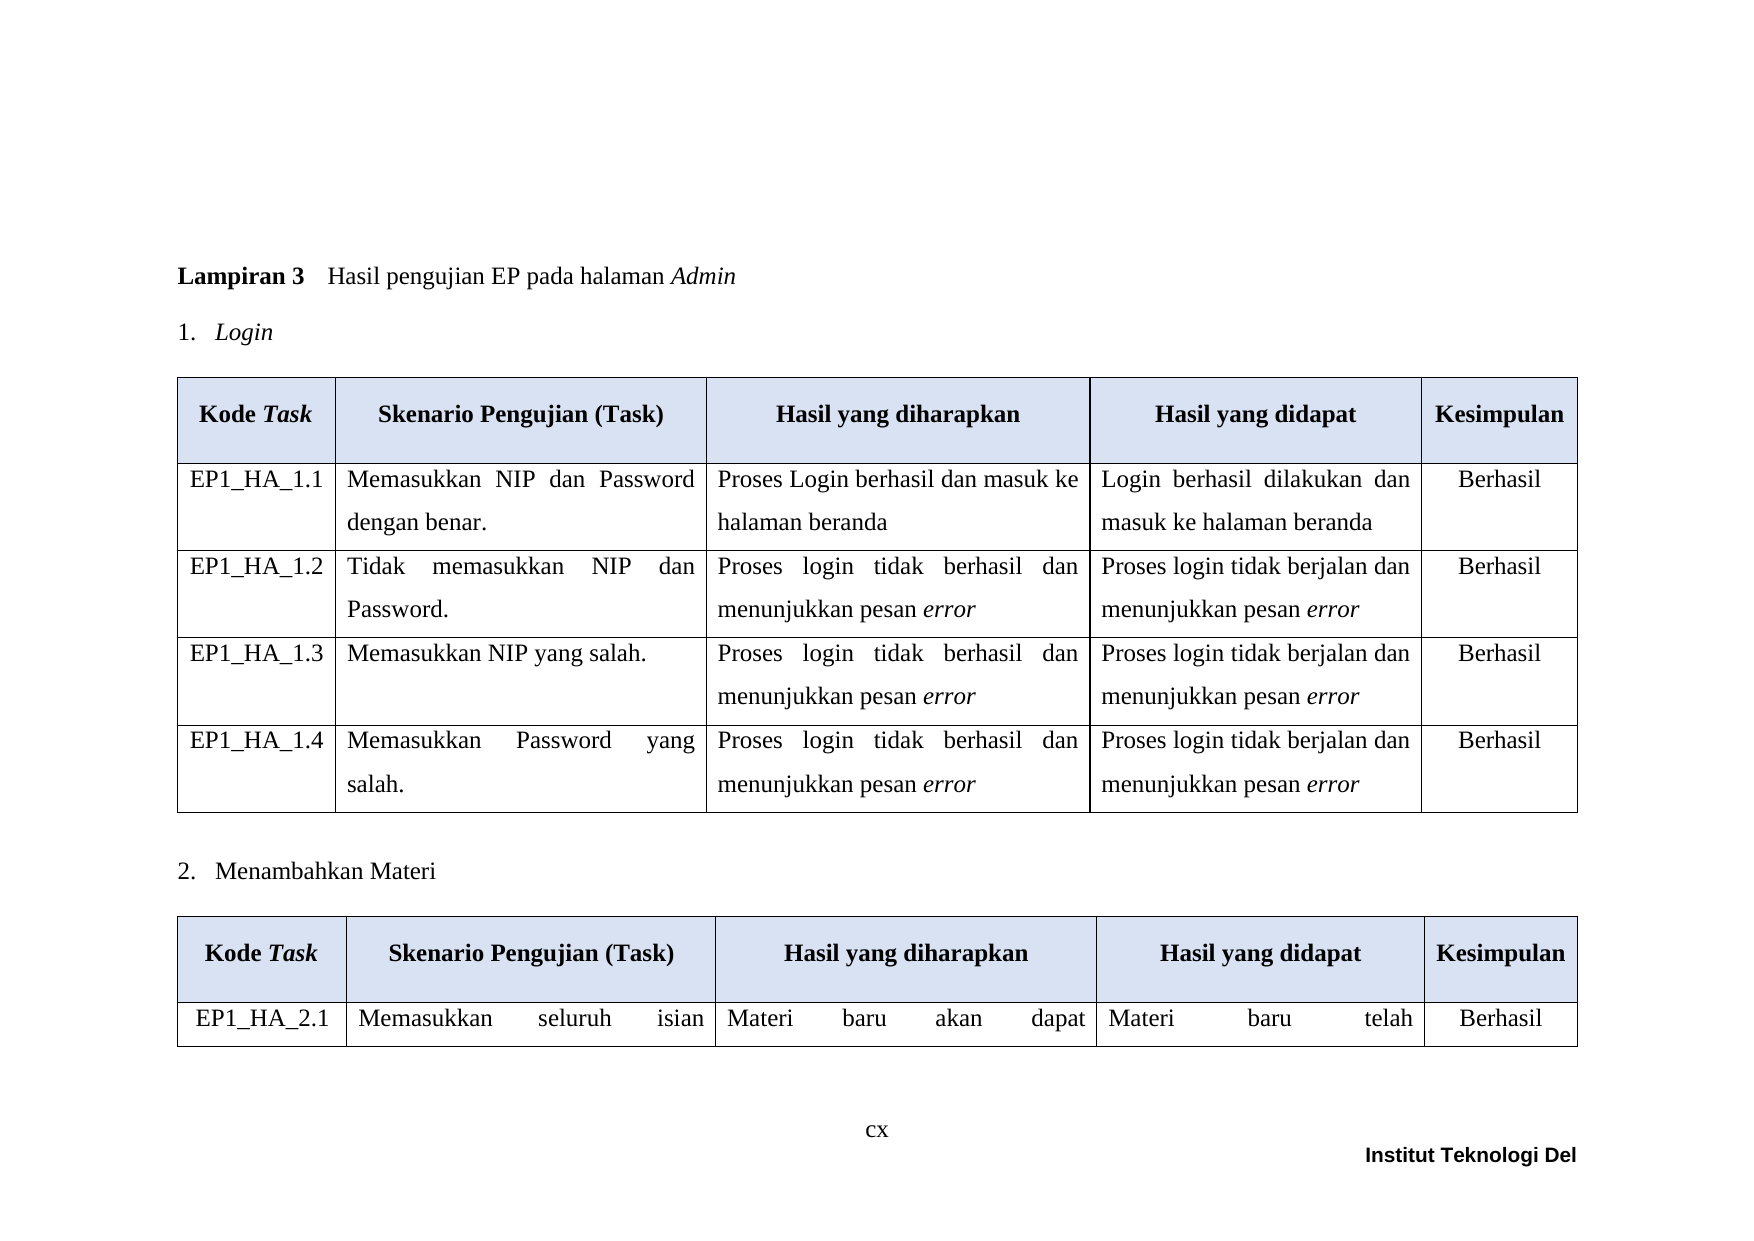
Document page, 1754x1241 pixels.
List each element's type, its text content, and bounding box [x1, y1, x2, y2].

table_cell Memasukkan NIP dan Password dengan benar. [336, 464, 706, 550]
table_cell Berhasil [1422, 464, 1577, 550]
table_header Kesimpulan [1422, 378, 1577, 463]
table_header Skenario Pengujian (Task) [336, 378, 706, 463]
subtitle Hasil pengujian EP pada halaman Admin [177, 261, 1577, 290]
table_header Kode Task [178, 378, 335, 463]
table_cell Proses login tidak berhasil dan menunjukkan pesan error [707, 638, 1089, 724]
table_cell EP1_HA_1.3 [178, 638, 335, 724]
table_cell EP1_HA_2.1 [178, 1003, 346, 1046]
table_cell Memasukkan Password yang salah. [336, 726, 706, 812]
table_cell Proses login tidak berhasil dan menunjukkan pesan error [707, 726, 1089, 812]
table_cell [347, 1003, 715, 1046]
table_header Hasil yang diharapkan [716, 917, 1096, 1002]
table_cell Berhasil [1422, 726, 1577, 812]
table_header Hasil yang diharapkan [707, 378, 1089, 463]
table_cell Berhasil [1425, 1003, 1577, 1046]
table_header Hasil yang didapat [1091, 378, 1421, 463]
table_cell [1097, 1003, 1424, 1046]
table_cell Memasukkan NIP yang salah. [336, 638, 706, 724]
table_cell Berhasil [1422, 551, 1577, 637]
table_header Kode Task [178, 917, 346, 1002]
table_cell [716, 1003, 1096, 1046]
table_cell Berhasil [1422, 638, 1577, 724]
list Menambahkan Materi [177, 856, 1577, 884]
list Login [177, 317, 1577, 346]
table_cell EP1_HA_1.1 [178, 464, 335, 550]
table_cell EP1_HA_1.4 [178, 726, 335, 812]
table_header Kesimpulan [1425, 917, 1577, 1002]
table_cell Proses login tidak berjalan dan menunjukkan pesan error [1091, 638, 1421, 724]
table_cell Proses Login berhasil dan masuk ke halaman beranda [707, 464, 1089, 550]
table_header Skenario Pengujian (Task) [347, 917, 715, 1002]
table_cell EP1_HA_1.2 [178, 551, 335, 637]
table_cell Login berhasil dilakukan dan masuk ke halaman beranda [1091, 464, 1421, 550]
table_cell Proses login tidak berjalan dan menunjukkan pesan error [1091, 726, 1421, 812]
table_cell Proses login tidak berhasil dan menunjukkan pesan error [707, 551, 1089, 637]
table_cell Proses login tidak berjalan dan menunjukkan pesan error [1091, 551, 1421, 637]
table_header Hasil yang didapat [1097, 917, 1424, 1002]
table_cell Tidak memasukkan NIP dan Password. [336, 551, 706, 637]
